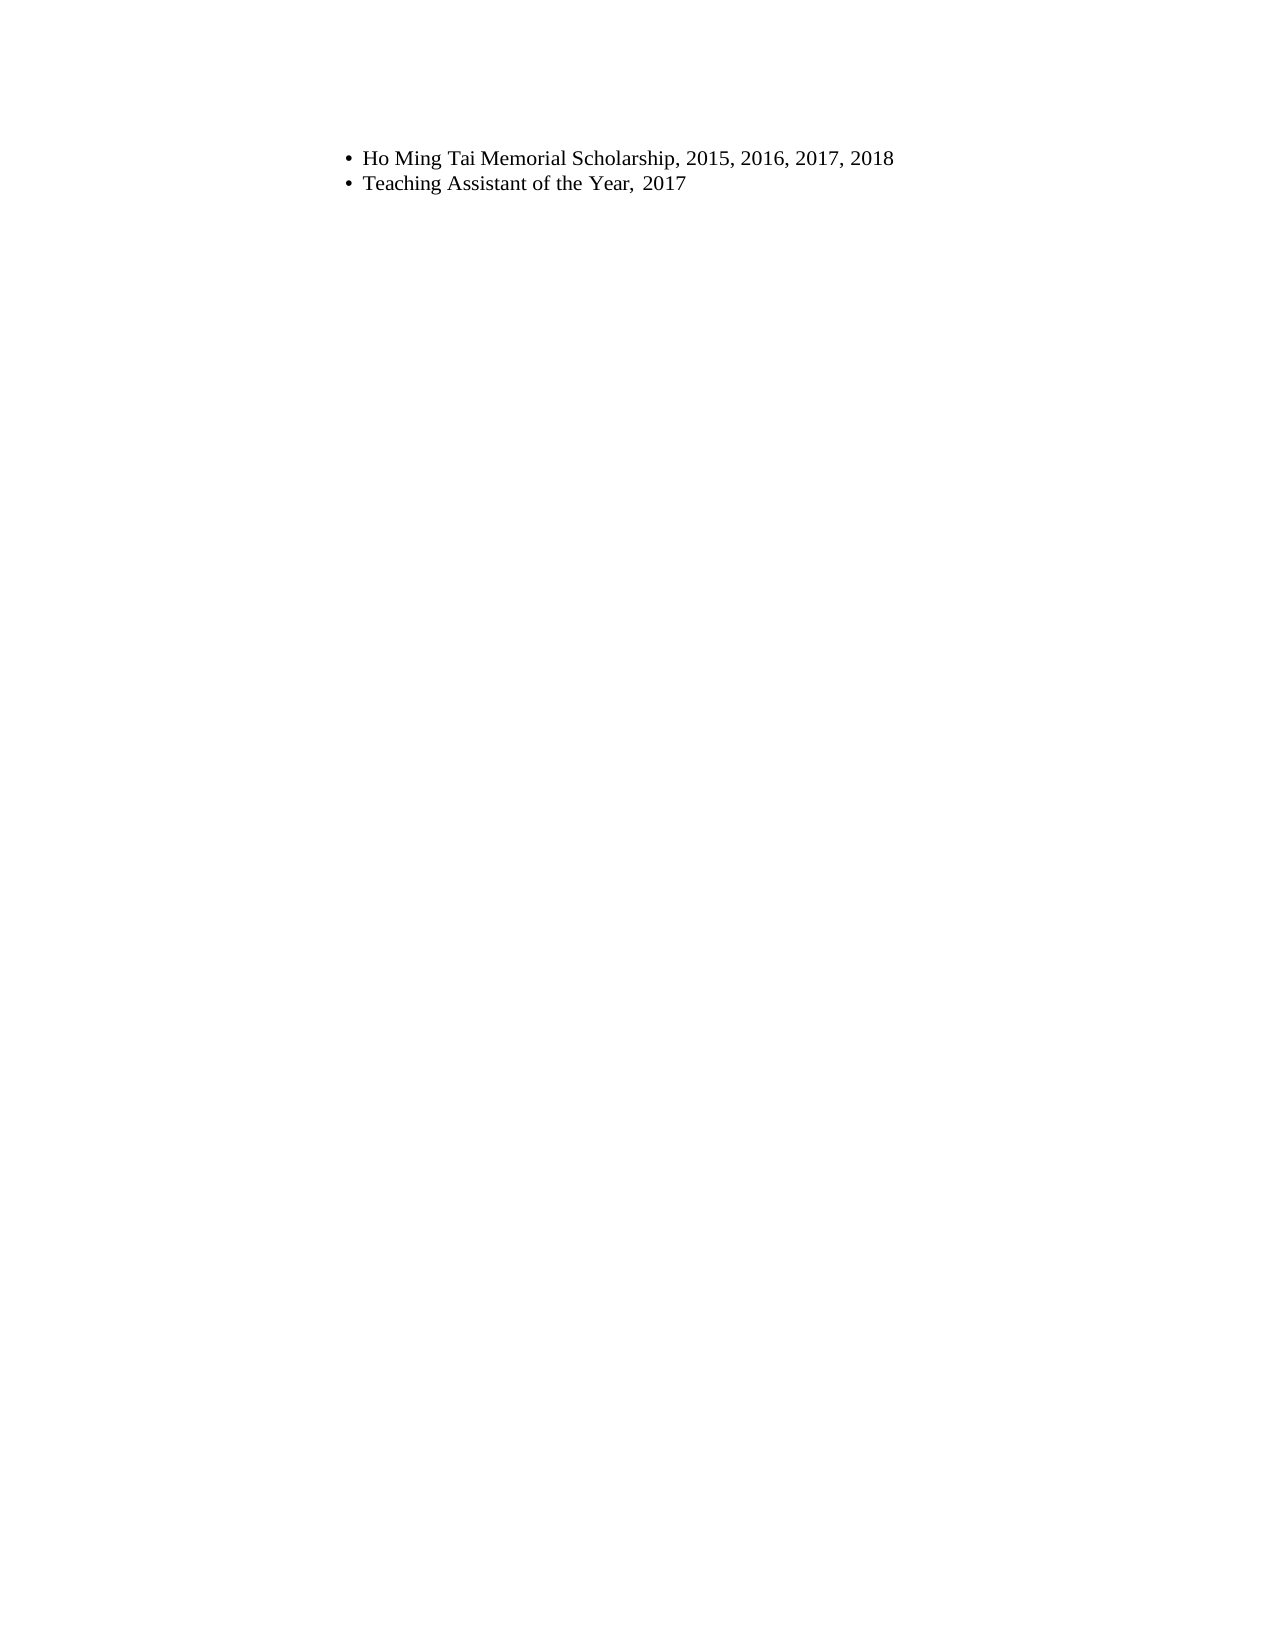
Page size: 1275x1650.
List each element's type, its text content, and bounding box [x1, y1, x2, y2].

list Teaching Assistant of the Year, 2017 [345, 171, 1152, 195]
list Ho Ming Tai Memorial Scholarship, 2015, 2016, 2017, 2018 [345, 146, 1152, 170]
